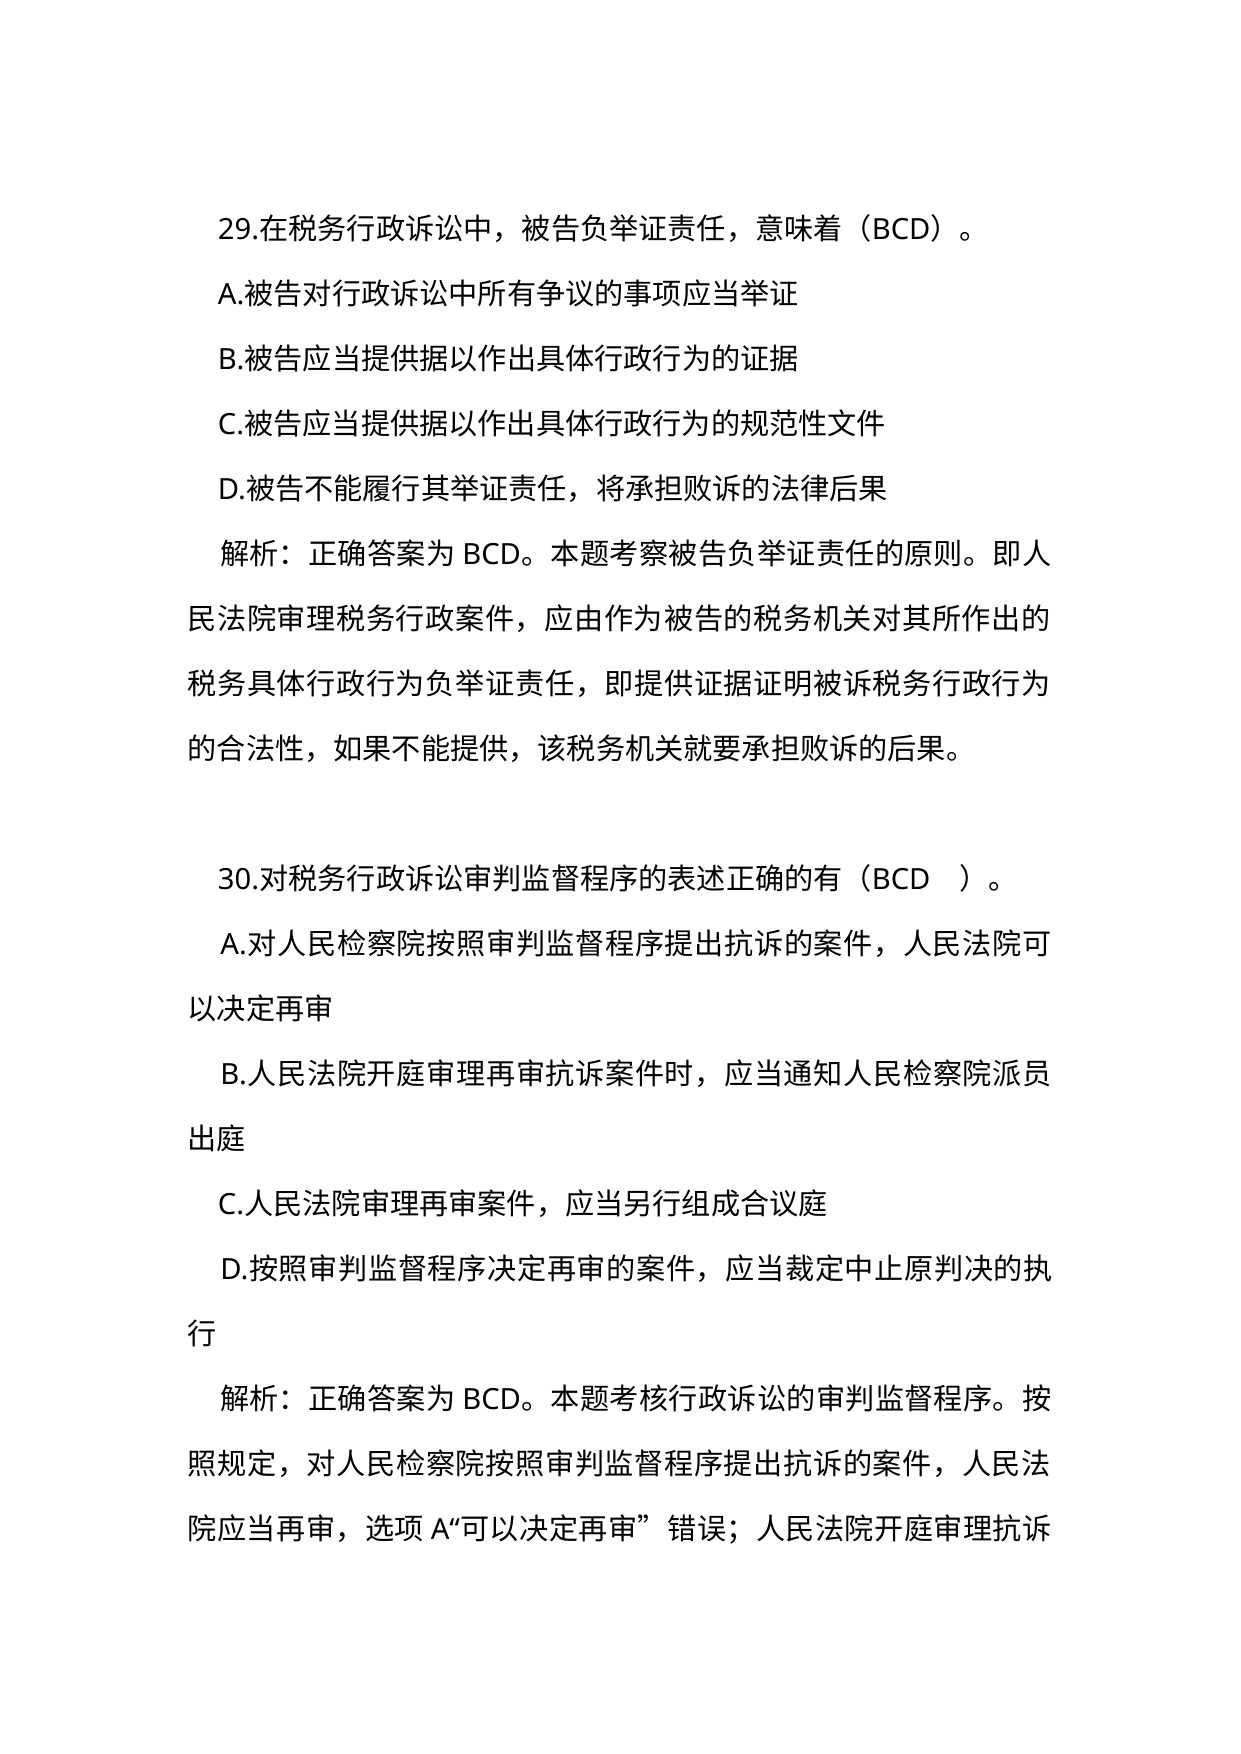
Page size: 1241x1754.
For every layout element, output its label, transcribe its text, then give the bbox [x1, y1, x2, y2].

text 解析：正确答案为BCD。本题考察被告负举证责任的原则。即人民法院审理税务行政案件，应由作为被告的税务机关对其所作出的税务具体行政行为负举证责任，即提供证据证明被诉税务行政行为的合法性，如果不能提供，该税务机关就要承担败诉的后果。 [187, 519, 1053, 779]
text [187, 844, 1053, 1559]
text 29.在税务行政诉讼中，被告负举证责任，意味着（BCD）。 A.被告对行政诉讼中所有争议的事项应当举证 B.被告应当提供据以作出具体行政行为的证据 C.被告应当提供据以作出具体行政行为的规范性文件 D.被告不能履行其举证责任，将承担败诉的法律后果 [187, 194, 1053, 519]
